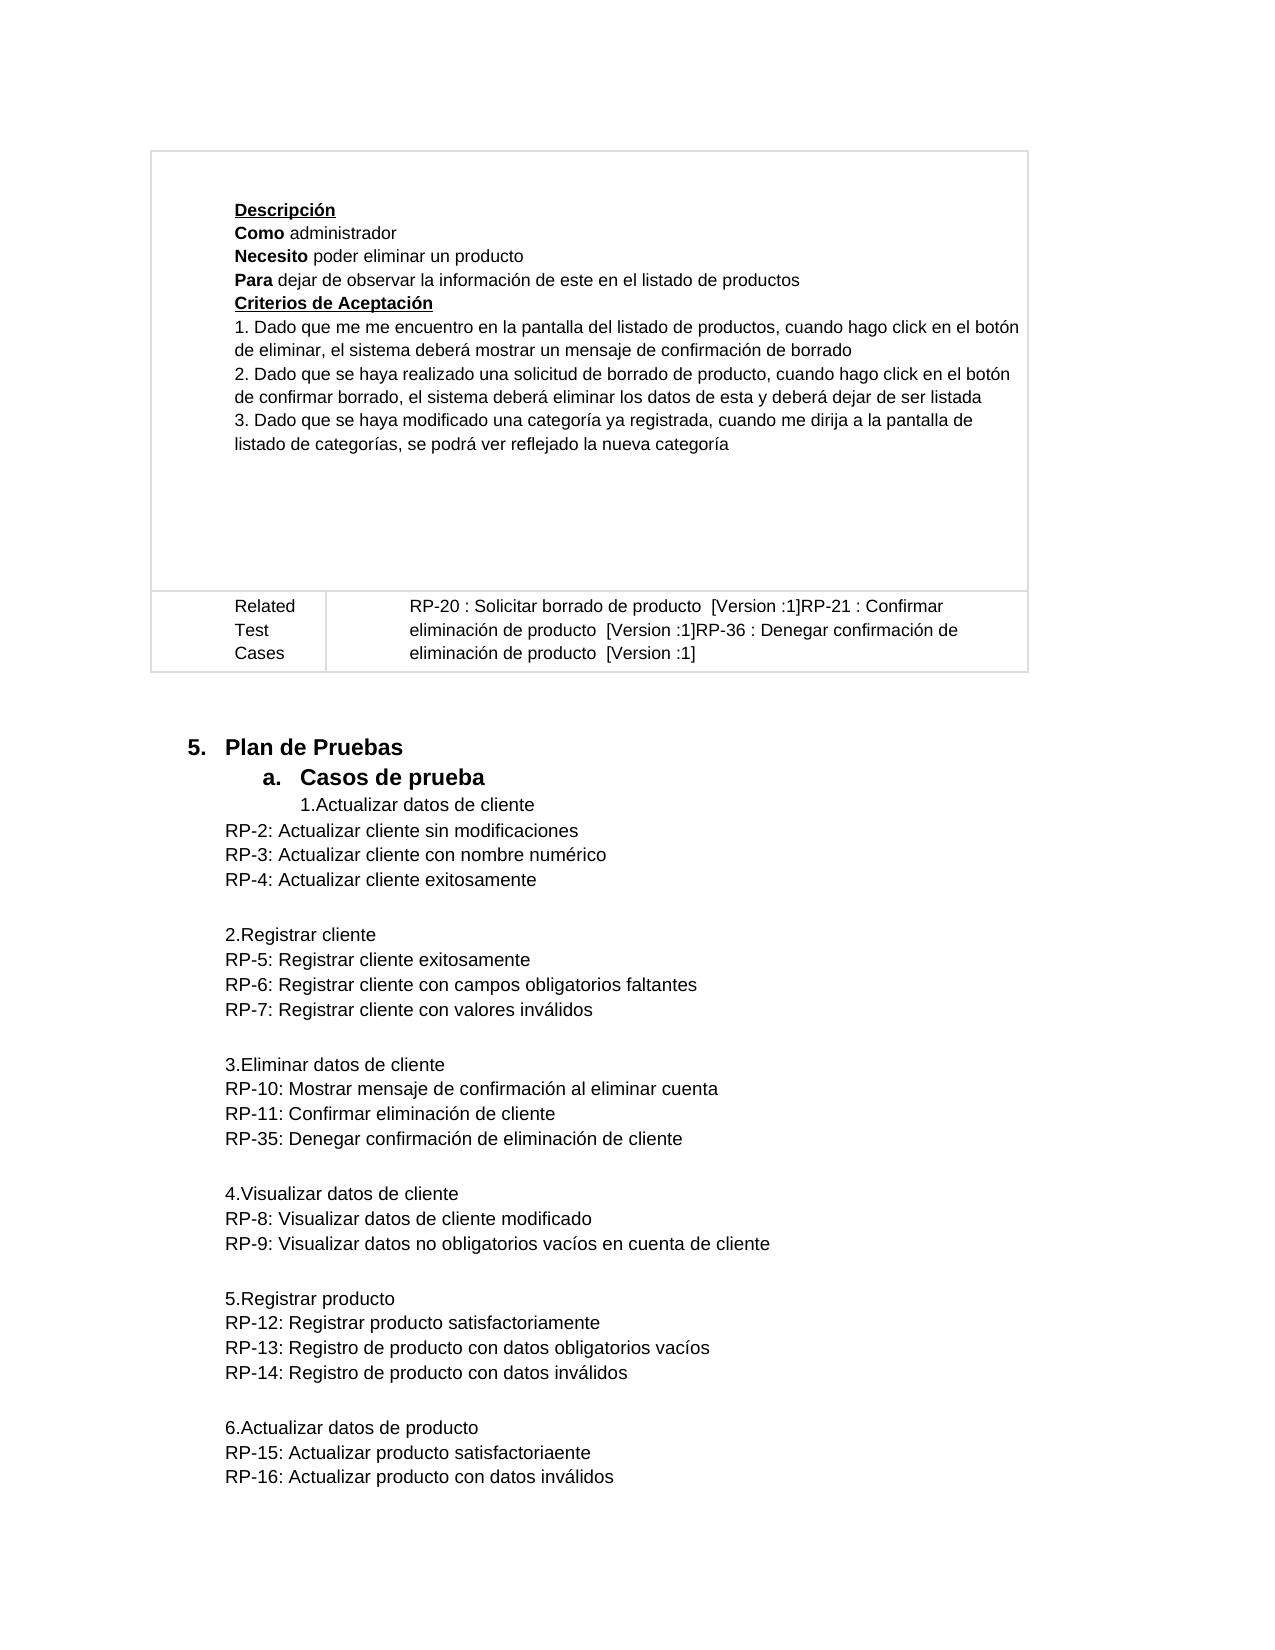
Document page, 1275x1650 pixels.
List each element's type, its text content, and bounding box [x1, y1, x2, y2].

text RP-10: Mostrar mensaje de confirmación al eliminar cuenta [225, 1078, 1125, 1100]
text RP-2: Actualizar cliente sin modificaciones [225, 819, 1125, 841]
text 2.Registrar cliente [225, 924, 1125, 946]
text 4.Visualizar datos de cliente [225, 1183, 1125, 1204]
text 3.Eliminar datos de cliente [225, 1053, 1125, 1075]
text RP-11: Confirmar eliminación de cliente [225, 1103, 1125, 1124]
text RP-5: Registrar cliente exitosamente [225, 949, 1125, 970]
text RP-7: Registrar cliente con valores inválidos [225, 998, 1125, 1020]
text RP-4: Actualizar cliente exitosamente [225, 869, 1125, 891]
text 5.Registrar producto [225, 1287, 1125, 1309]
text RP-35: Denegar confirmación de eliminación de cliente [225, 1128, 1125, 1149]
text RP-13: Registro de producto con datos obligatorios vacíos [225, 1337, 1125, 1358]
text RP-15: Actualizar producto satisfactoriaente [225, 1442, 1125, 1463]
text RP-8: Visualizar datos de cliente modificado [225, 1208, 1125, 1229]
list Plan de Pruebas [187, 734, 1125, 760]
list Casos de prueba [262, 764, 1125, 790]
text 6.Actualizar datos de producto [225, 1417, 1125, 1438]
table_cell RP-20 : Solicitar borrado de producto [Version :1]RP-21 : Confirmar eliminación de producto [Version :1]RP-36 : Denegar confirmación de eliminación de producto [Version :1] [327, 592, 1027, 671]
text 1.Actualizar datos de cliente [150, 794, 1125, 816]
text RP-6: Registrar cliente con campos obligatorios faltantes [225, 974, 1125, 995]
text RP-12: Registrar producto satisfactoriamente [225, 1312, 1125, 1334]
table_cell Descripción Como administrador Necesito poder eliminar un producto Para dejar de observar la información de este en el listado de productos Criterios de Aceptación 1. Dado que me me encuentro en la pantalla del listado de productos, cuando hago click en el botón de eliminar, el sistema deberá mostrar un mensaje de confirmación de borrado 2. Dado que se haya realizado una solicitud de borrado de producto, cuando hago click en el botón de confirmar borrado, el sistema deberá eliminar los datos de esta y deberá dejar de ser listada 3. Dado que se haya modificado una categoría ya registrada, cuando me dirija a la pantalla de listado de categorías, se podrá ver reflejado la nueva categoría [152, 152, 1027, 589]
text RP-16: Actualizar producto con datos inválidos [225, 1466, 1125, 1488]
table_cell Related Test Cases [152, 592, 325, 671]
text RP-14: Registro de producto con datos inválidos [225, 1362, 1125, 1383]
text RP-3: Actualizar cliente con nombre numérico [225, 844, 1125, 866]
text RP-9: Visualizar datos no obligatorios vacíos en cuenta de cliente [225, 1232, 1125, 1254]
